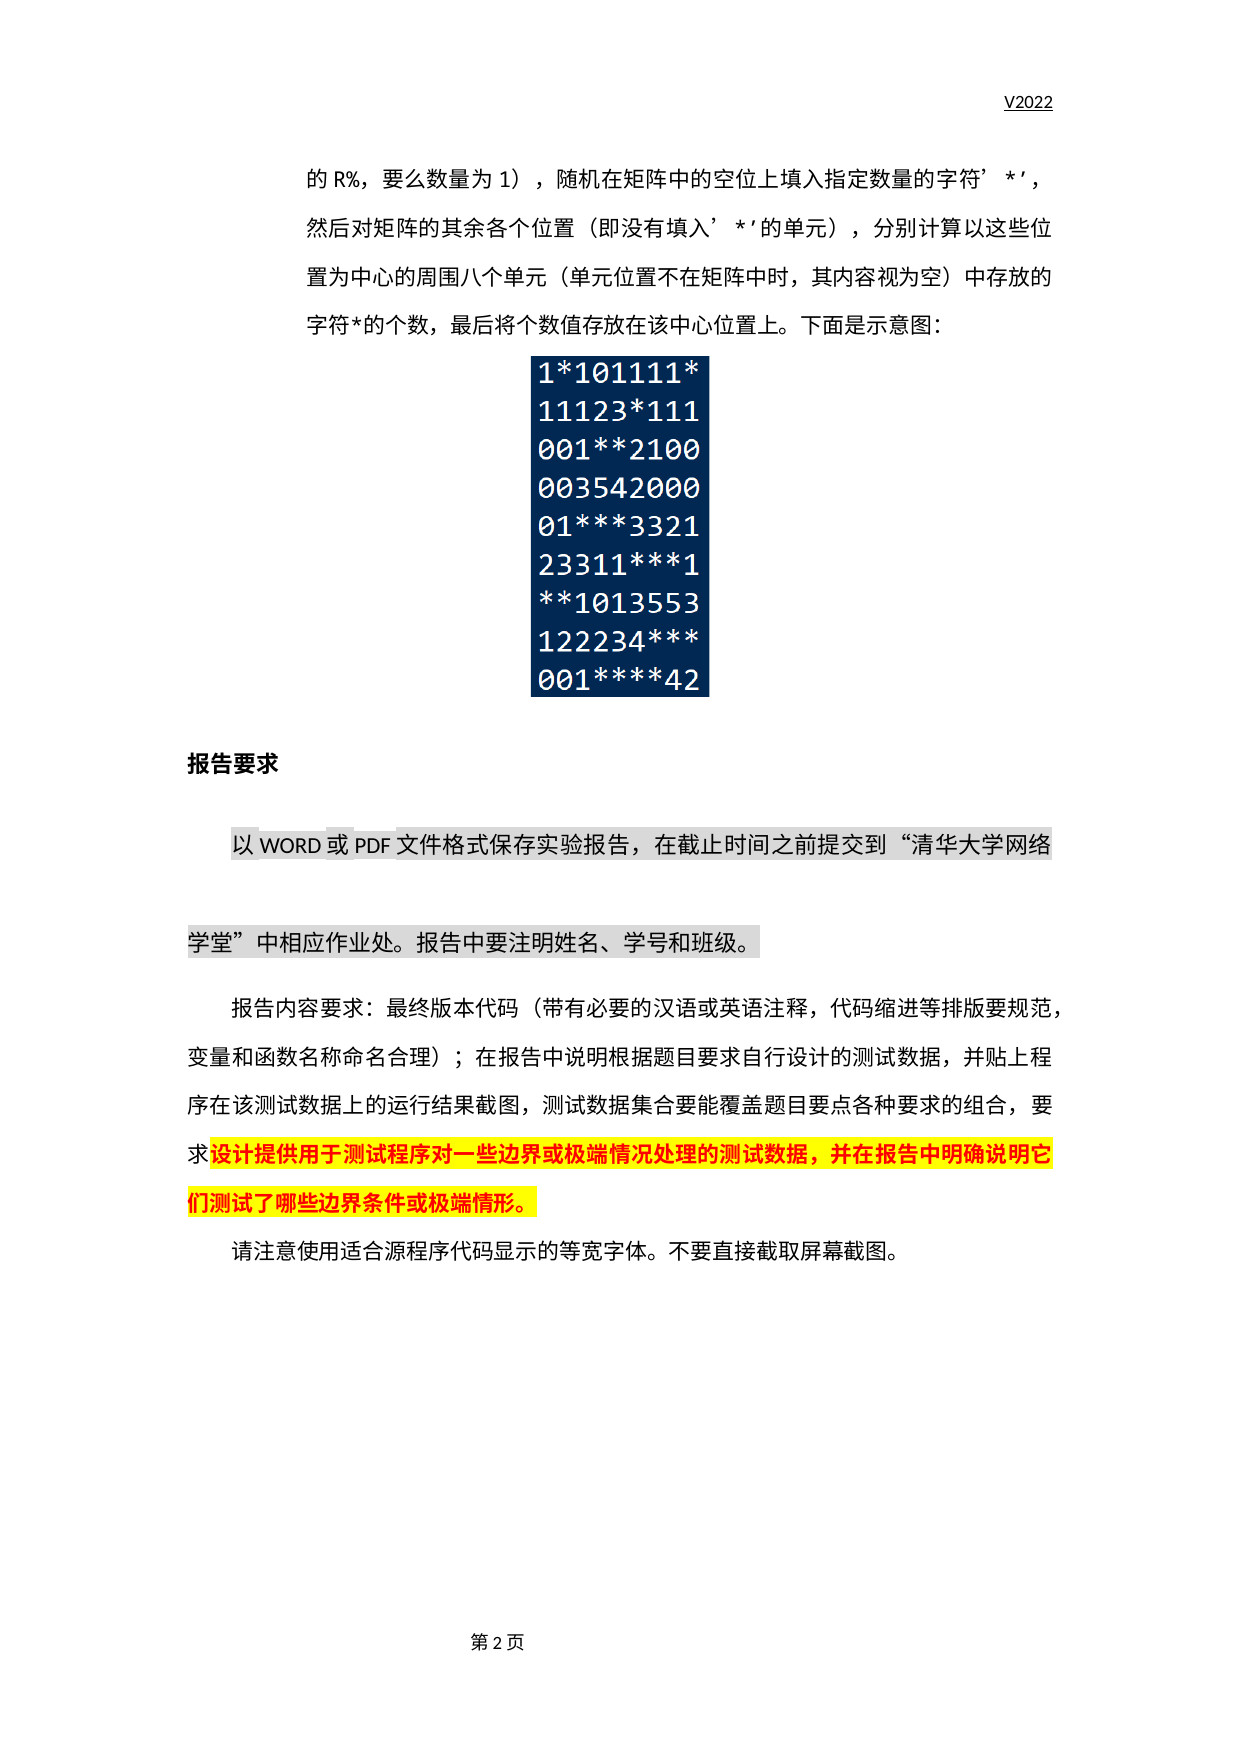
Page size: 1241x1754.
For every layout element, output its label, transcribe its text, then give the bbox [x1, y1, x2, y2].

text 请注意使用适合源程序代码显示的等宽字体。不要直接截取屏幕截图。 [187, 1234, 1053, 1266]
text 报告要求 [187, 730, 1053, 795]
text 报告内容要求：最终版本代码（带有必要的汉语或英语注释，代码缩进等排版要规范，变量和函数名称命名合理）；在报告中说明根据题目要求自行设计的测试数据，并贴上程序在该测试数据上的运行结果截图，测试数据集合要能覆盖题目要点各种要求的组合，要求设计提供用于测试程序对一些边界或极端情况处理的测试数据，并在报告中明确说明它们测试了哪些边界条件或极端情形。 [187, 990, 1053, 1218]
text 以WORD或PDF文件格式保存实验报告，在截止时间之前提交到“清华大学网络学堂”中相应作业处。报告中要注明姓名、学号和班级。 [187, 811, 1053, 974]
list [231, 162, 1053, 341]
picture [530, 356, 710, 697]
